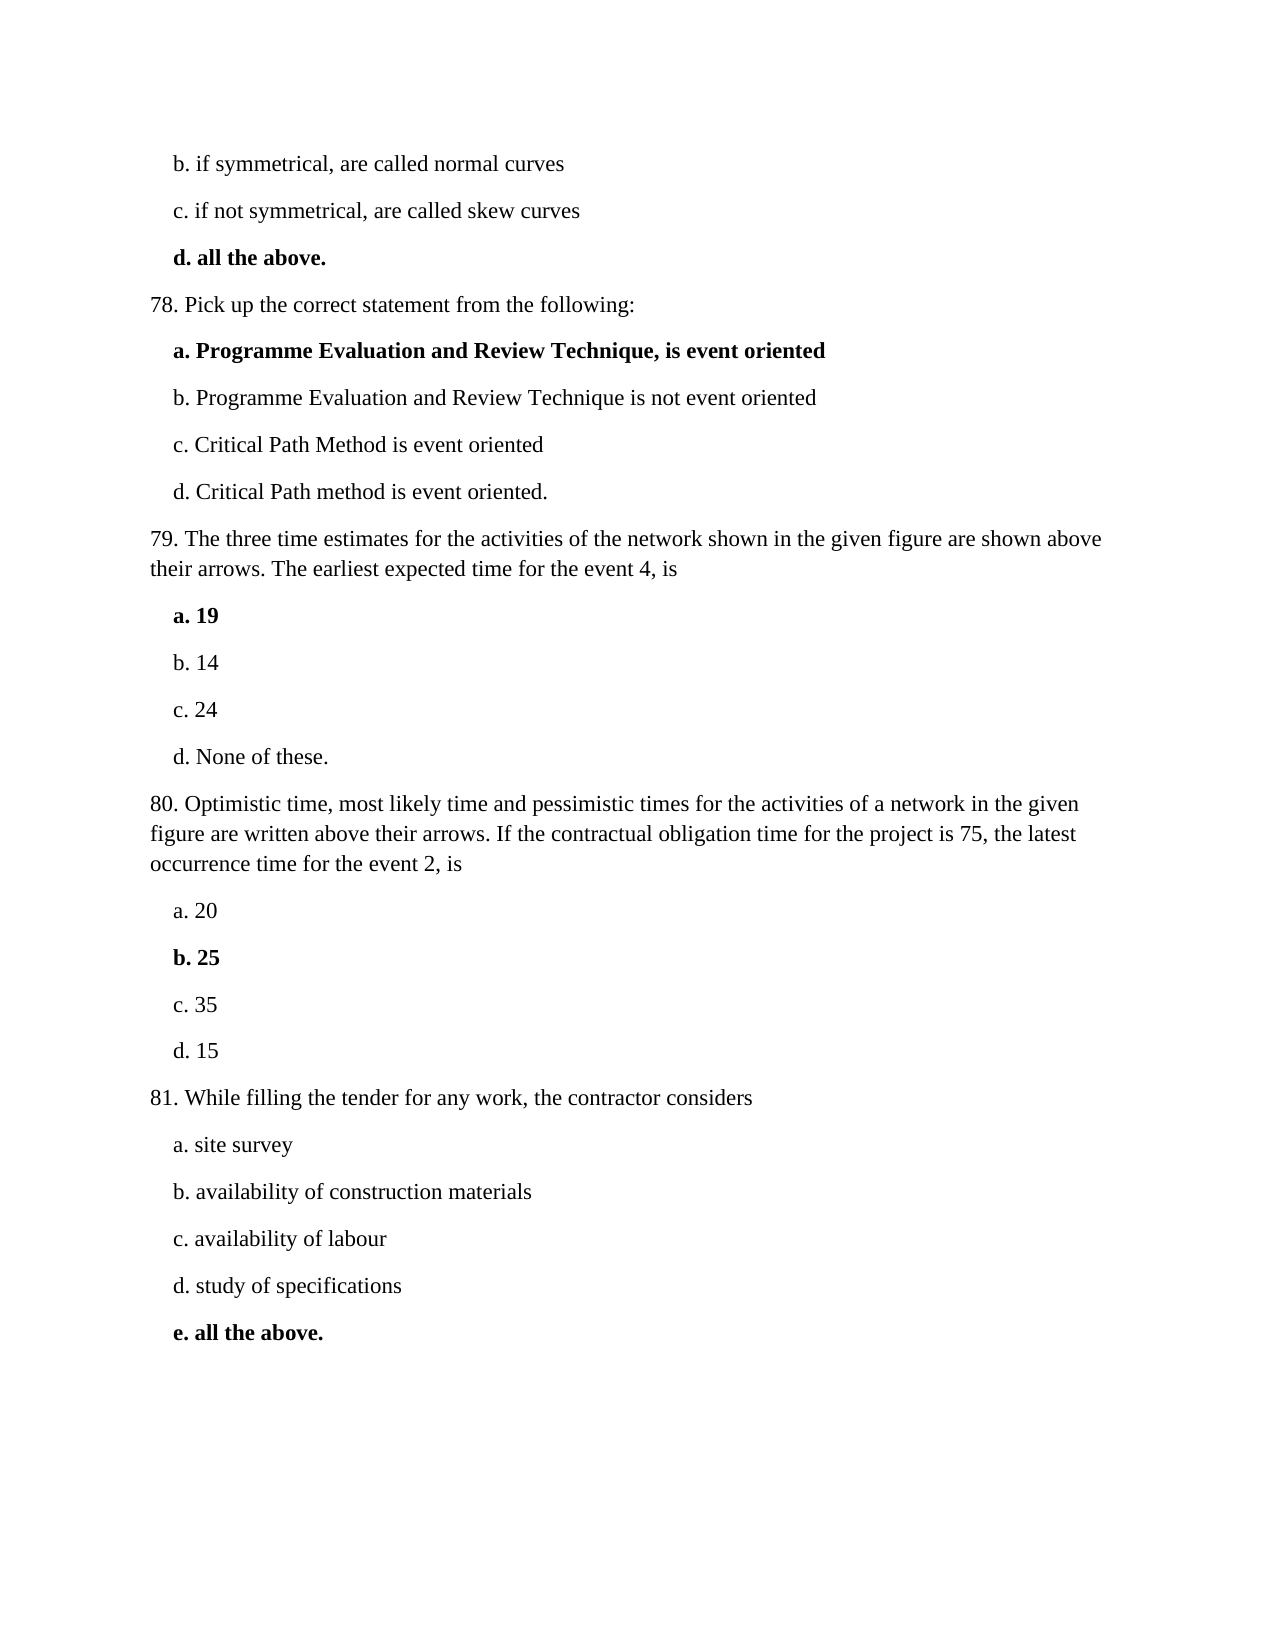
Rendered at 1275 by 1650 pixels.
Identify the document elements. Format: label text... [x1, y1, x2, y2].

text e. all the above. [150, 1319, 1125, 1345]
text c. 24 [150, 696, 1125, 722]
text d. Critical Path method is event oriented. [150, 478, 1125, 504]
text c. 35 [150, 991, 1125, 1017]
text d. None of these. [150, 743, 1125, 769]
text c. if not symmetrical, are called skew curves [150, 197, 1125, 223]
text a. 20 [150, 897, 1125, 923]
text d. study of specifications [150, 1272, 1125, 1298]
text a. site survey [150, 1131, 1125, 1158]
text b. availability of construction materials [150, 1178, 1125, 1204]
text b. if symmetrical, are called normal curves [150, 150, 1125, 176]
text b. Programme Evaluation and Review Technique is not event oriented [150, 384, 1125, 411]
text a. Programme Evaluation and Review Technique, is event oriented [150, 337, 1125, 364]
text 79. The three time estimates for the activities of the network shown in the given figure are shown above their arrows. The earliest expected time for the event 4, is [150, 525, 1125, 582]
text c. Critical Path Method is event oriented [150, 431, 1125, 458]
text 78. Pick up the correct statement from the following: [150, 291, 1125, 317]
text b. 25 [150, 944, 1125, 970]
text a. 19 [150, 602, 1125, 628]
text 81. While filling the tender for any work, the contractor considers [150, 1084, 1125, 1111]
text b. 14 [150, 649, 1125, 675]
text d. 15 [150, 1037, 1125, 1064]
text d. all the above. [150, 244, 1125, 270]
text 80. Optimistic time, most likely time and pessimistic times for the activities of a network in the given figure are written above their arrows. If the contractual obligation time for the project is 75, the latest occurrence time for the event 2, is [150, 789, 1125, 876]
text c. availability of labour [150, 1225, 1125, 1251]
